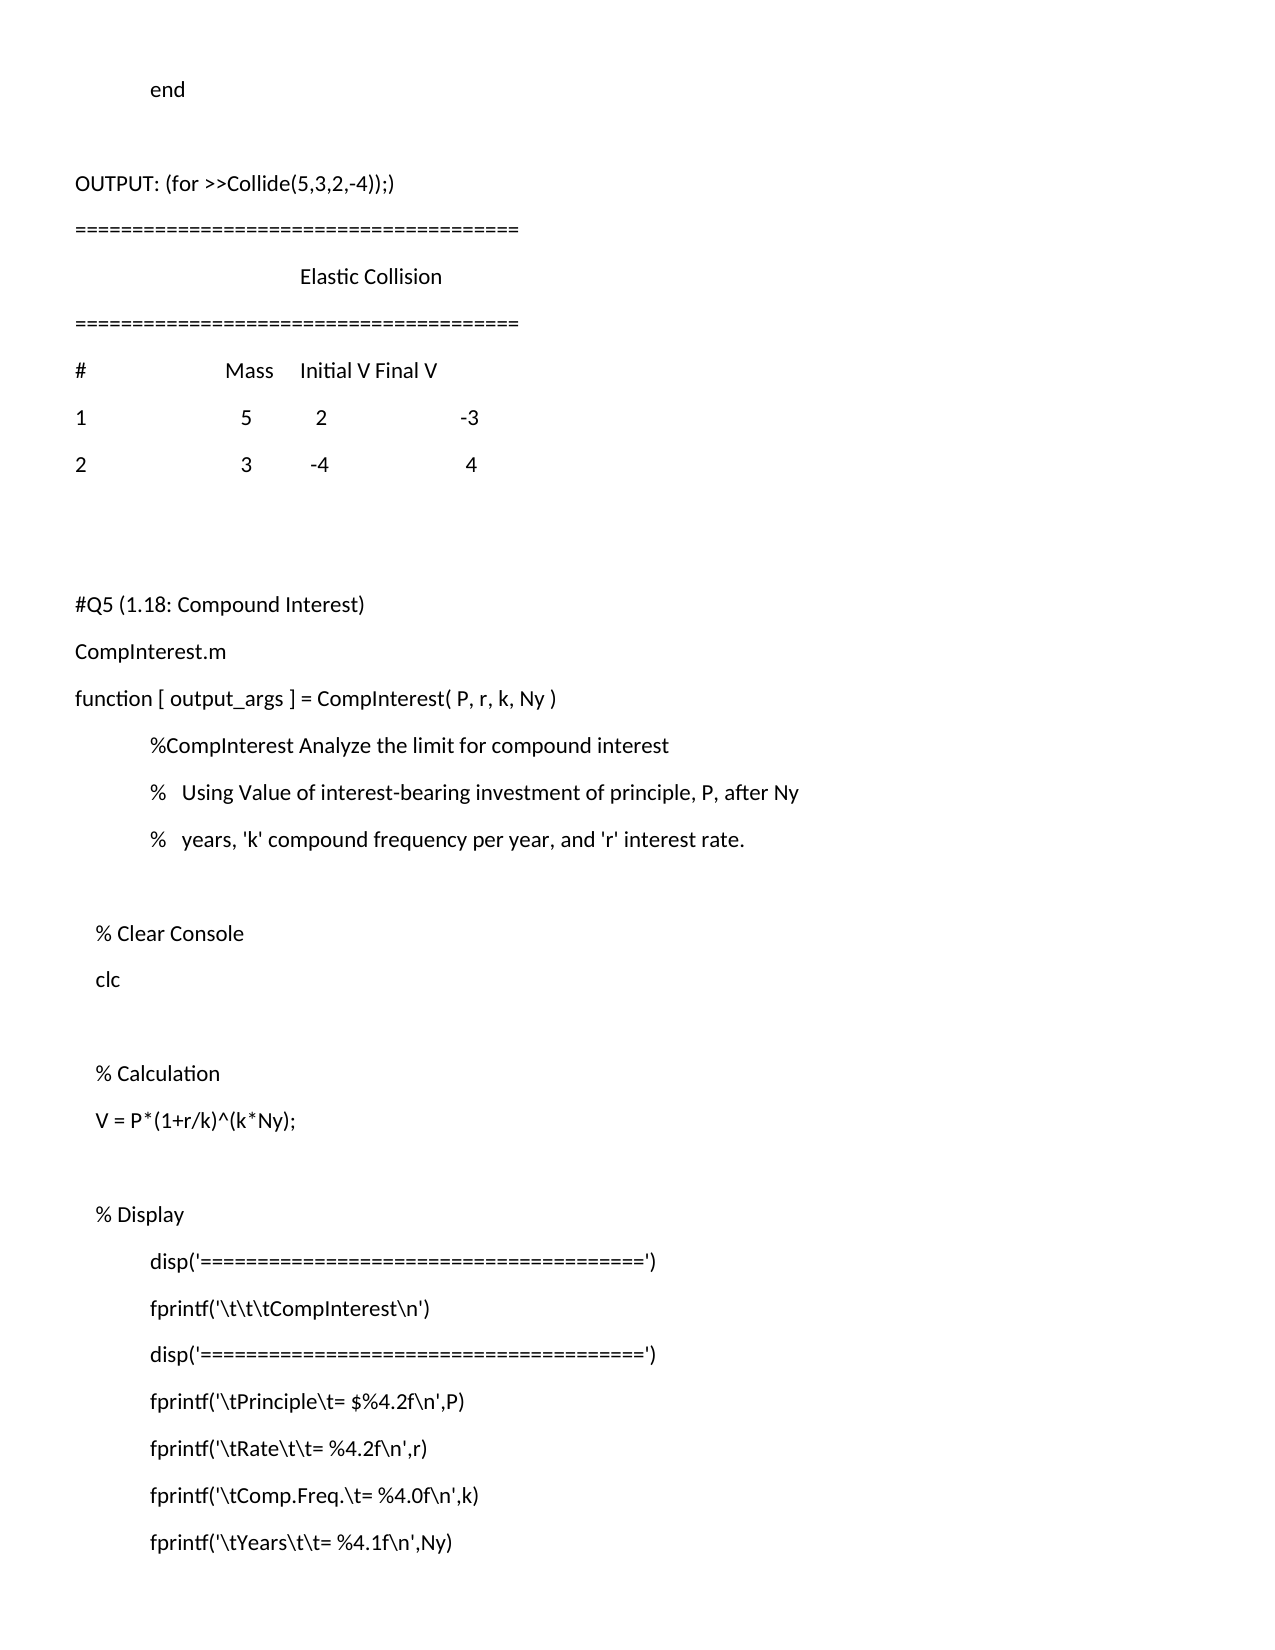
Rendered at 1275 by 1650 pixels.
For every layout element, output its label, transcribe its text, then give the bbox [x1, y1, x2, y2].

text fprintf('\tPrinciple\t= $%4.2f\n',P) [75, 1387, 1200, 1416]
text % years, 'k' compound frequency per year, and 'r' interest rate. [75, 825, 1200, 853]
text disp('=======================================') [75, 1247, 1200, 1275]
text clc [75, 966, 1200, 994]
text CompInterest.m [75, 637, 1200, 666]
text % Calculation [75, 1059, 1200, 1087]
text % Clear Console [75, 919, 1200, 947]
text function [ output_args ] = CompInterest( P, r, k, Ny ) [75, 684, 1200, 712]
text Elastic Collision [75, 262, 1200, 291]
text fprintf('\tRate\t\t= %4.2f\n',r) [75, 1434, 1200, 1462]
text # Mass Initial V Final V [75, 356, 1200, 384]
text V = P*(1+r/k)^(k*Ny); [75, 1106, 1200, 1134]
text ======================================= [75, 309, 1200, 337]
text %CompInterest Analyze the limit for compound interest [75, 731, 1200, 759]
text OUTPUT: (for >>Collide(5,3,2,-4));) [75, 169, 1200, 197]
text ======================================= [75, 216, 1200, 244]
text fprintf('\t\t\tCompInterest\n') [75, 1294, 1200, 1322]
text fprintf('\tComp.Freq.\t= %4.0f\n',k) [75, 1481, 1200, 1509]
text #Q5 (1.18: Compound Interest) [75, 591, 1200, 619]
text fprintf('\tYears\t\t= %4.1f\n',Ny) [75, 1528, 1200, 1556]
text 2 3 -4 4 [75, 450, 1200, 478]
text % Using Value of interest-bearing investment of principle, P, after Ny [75, 778, 1200, 806]
text disp('=======================================') [75, 1341, 1200, 1369]
text % Display [75, 1200, 1200, 1228]
text end [75, 75, 1200, 103]
text 1 5 2 -3 [75, 403, 1200, 431]
